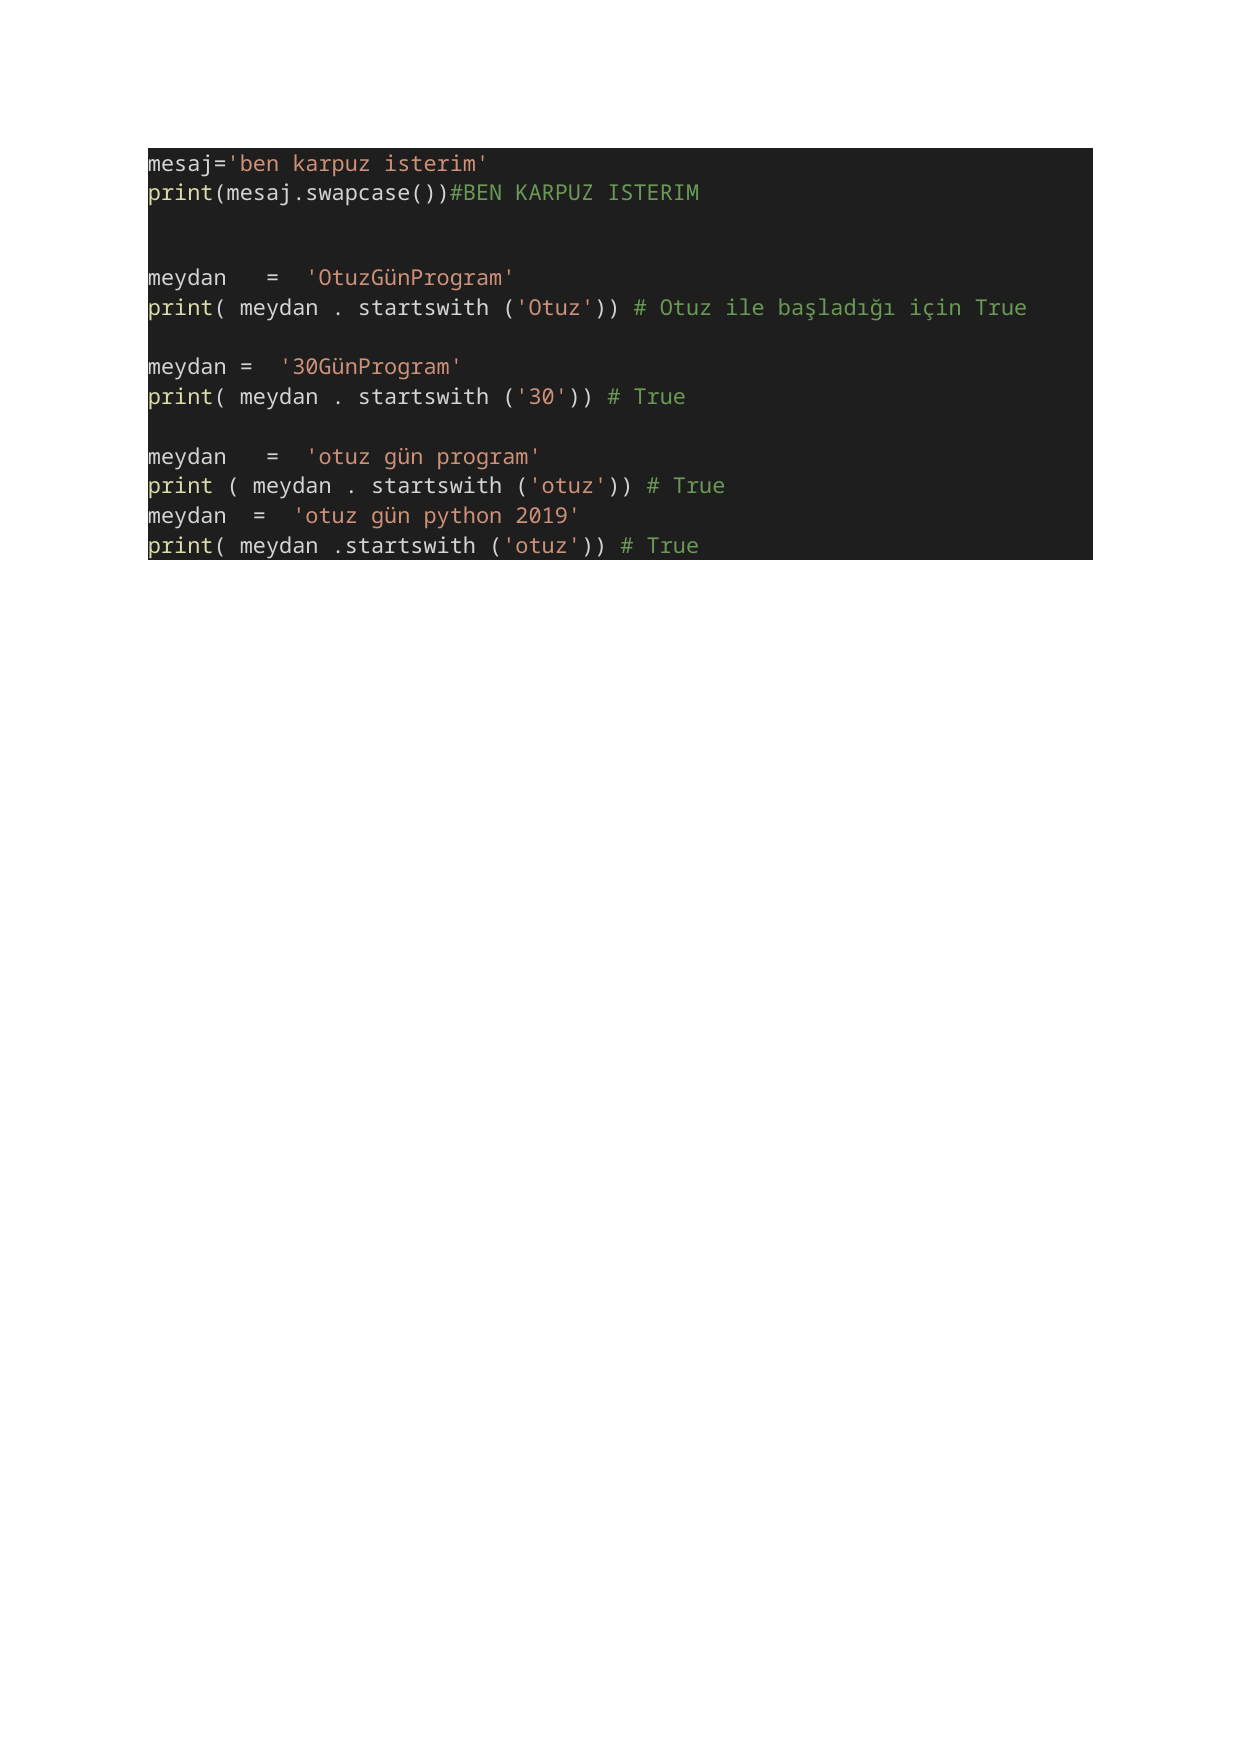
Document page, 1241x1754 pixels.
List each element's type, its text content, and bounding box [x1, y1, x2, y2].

text print ( meydan . startswith ('otuz')) # True [148, 471, 1093, 500]
text print(mesaj.swapcase())#BEN KARPUZ ISTERIM [148, 177, 1093, 207]
text print( meydan . startswith ('Otuz')) # Otuz ile başladığı için True [148, 292, 1093, 322]
text print( meydan . startswith ('30')) # True [148, 381, 1093, 411]
text meydan = '30GünProgram' [148, 351, 1093, 381]
text meydan = 'otuz gün python 2019' [148, 500, 1093, 530]
text meydan = 'OtuzGünProgram' [148, 262, 1093, 292]
text meydan = 'otuz gün program' [148, 441, 1093, 471]
text print( meydan .startswith ('otuz')) # True [148, 530, 1093, 560]
text mesaj='ben karpuz isterim' [148, 148, 1093, 177]
